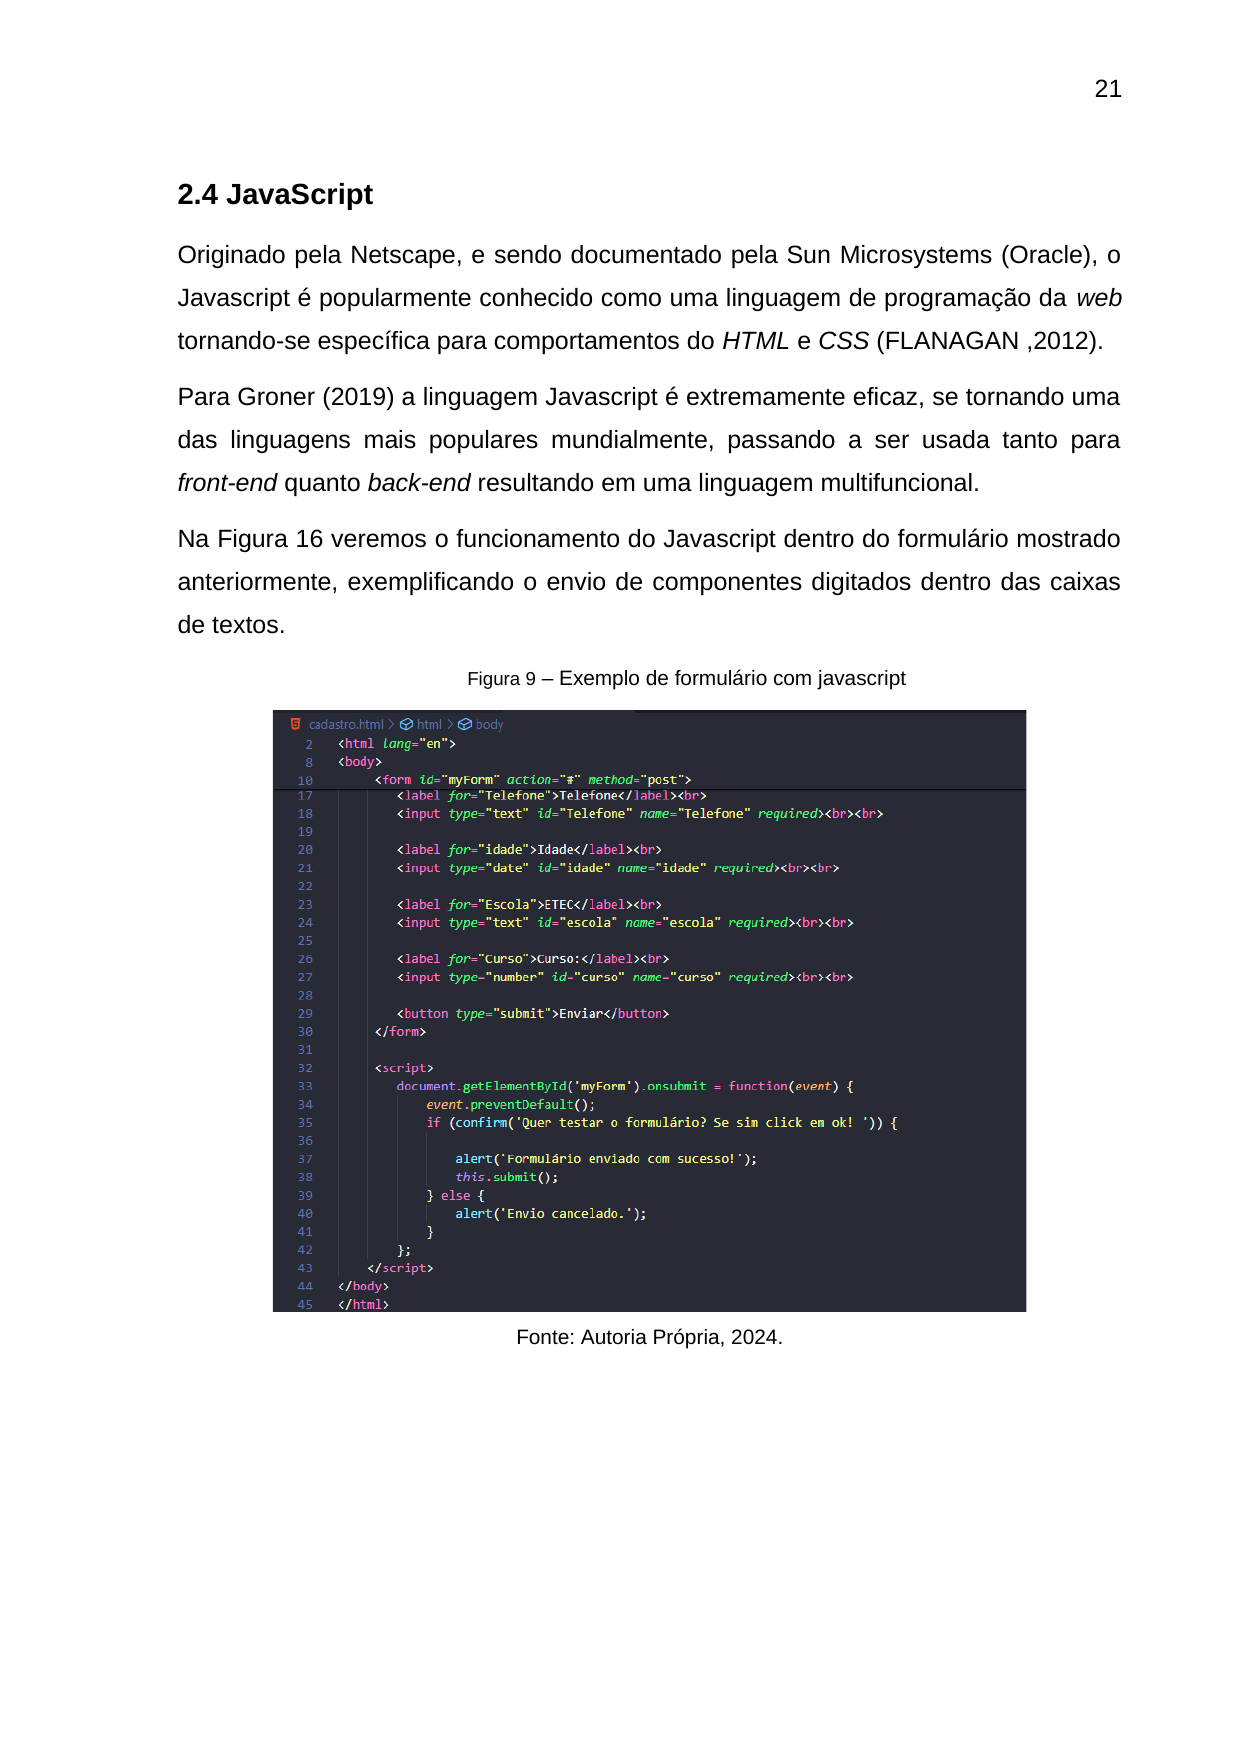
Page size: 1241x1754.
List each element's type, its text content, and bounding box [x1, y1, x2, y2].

text Na Figura 16 veremos o funcionamento do Javascript dentro do formulário mostrado anteriormente, exemplificando o envio de componentes digitados dentro das caixas de textos. [177, 524, 1122, 639]
text Fonte: Autoria Própria, 2024. [177, 1324, 1122, 1348]
text Originado pela Netscape, e sendo documentado pela Sun Microsystems (Oracle), o Javascript é popularmente conhecido como uma linguagem de programação da web tornando-se específica para comportamentos do HTML e CSS (FLANAGAN ,2012). [177, 240, 1122, 355]
picture [272, 710, 1027, 1312]
text Para Groner (2019) a linguagem Javascript é extremamente eficaz, se tornando uma das linguagens mais populares mundialmente, passando a ser usada tanto para front-end quanto back-end resultando em uma linguagem multifuncional. [177, 382, 1122, 497]
text Figura 9 – Exemplo de formulário com javascript [177, 666, 1122, 689]
text 2.4 JavaScript [177, 177, 1122, 211]
